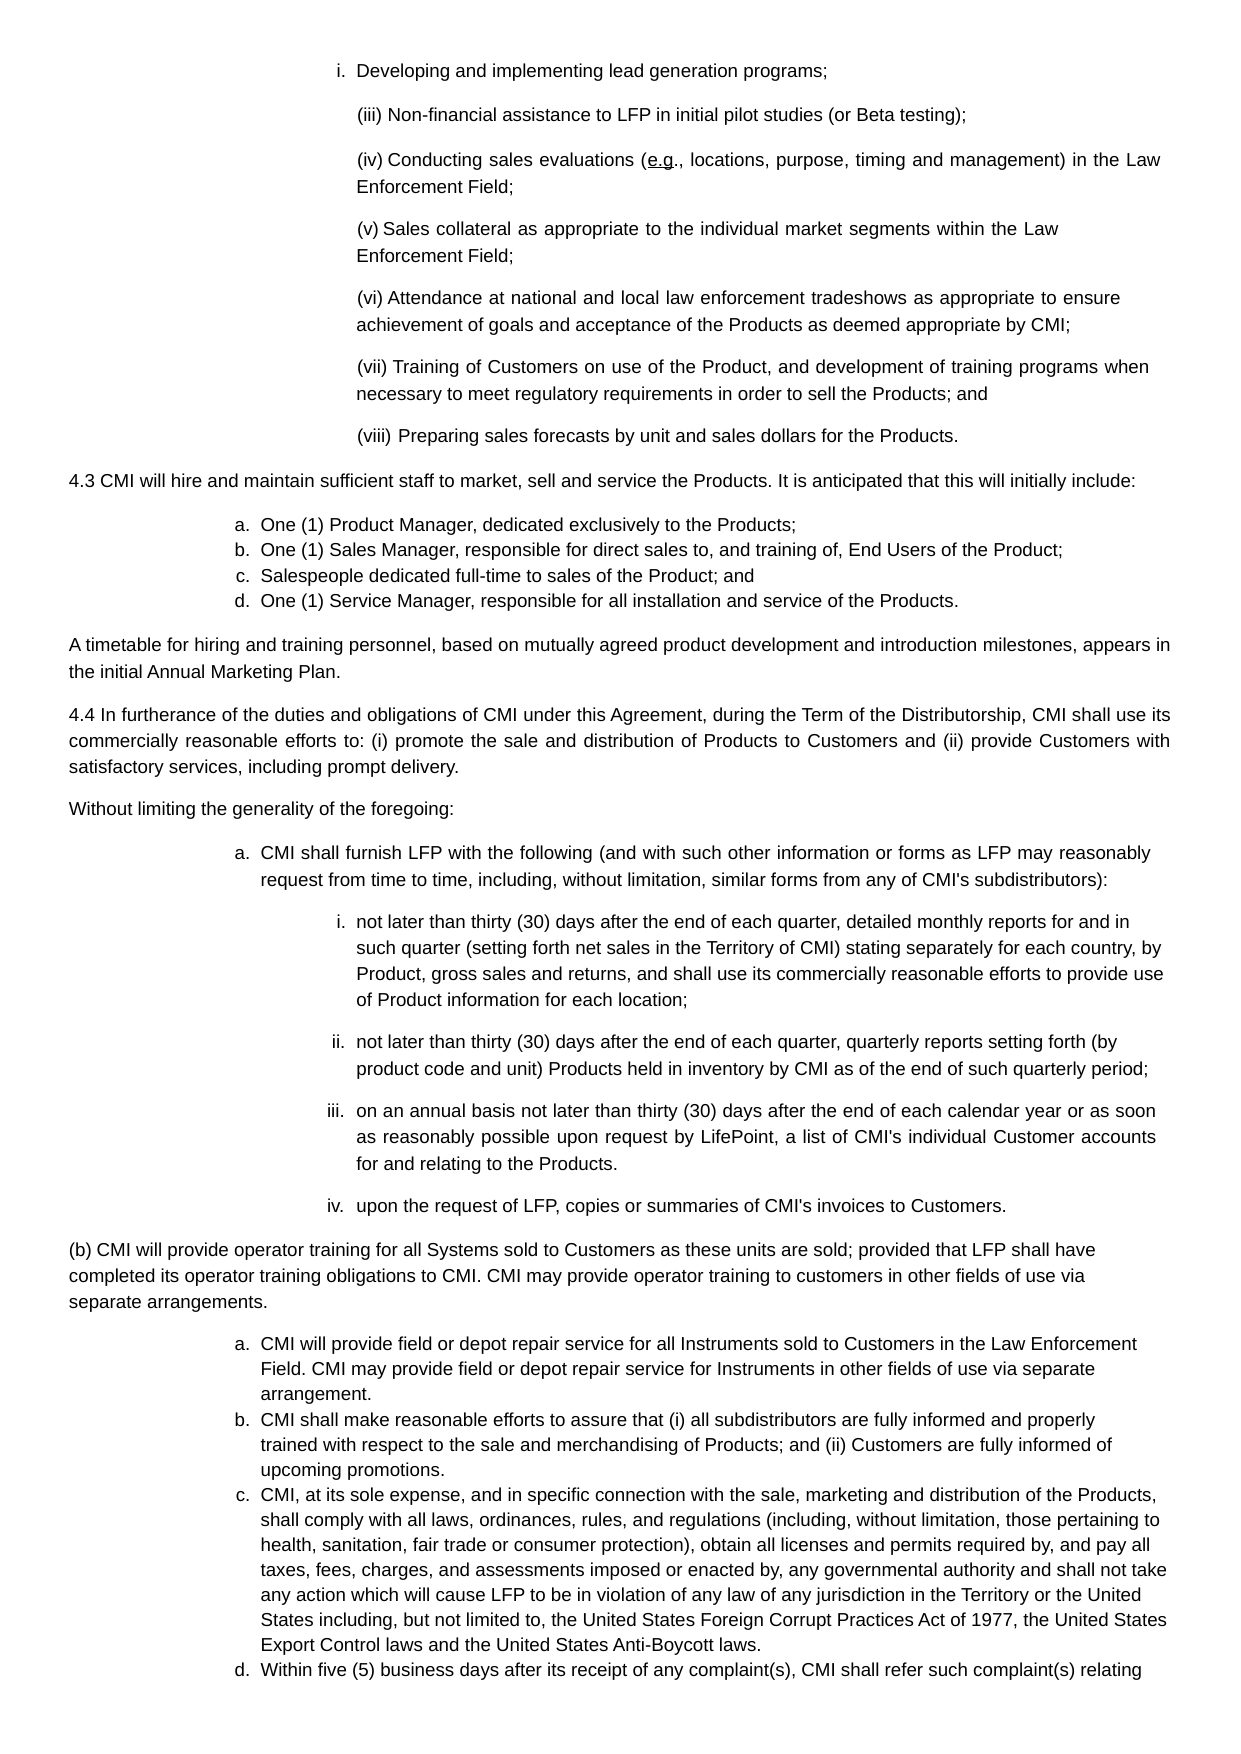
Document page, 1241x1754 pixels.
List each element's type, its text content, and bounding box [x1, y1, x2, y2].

text 4.4 In furtherance of the duties and obligations of CMI under this Agreement, during the Term of the Distributorship, CMI shall use its commercially reasonable efforts to: (i) promote the sale and distribution of Products to Customers and (ii) provide Customers with satisfactory services, including prompt delivery. [69, 703, 1171, 777]
list CMI shall furnish LFP with the following (and with such other information or forms as LFP may reasonably request from time to time, including, without limitation, similar forms from any of CMI's subdistributors): [234, 842, 1153, 891]
list CMI will hire and maintain sufficient staff to market, sell and service the Products. It is anticipated that this will initially include: [69, 470, 1171, 491]
list on an annual basis not later than thirty (30) days after the end of each calendar year or as soon as reasonably possible upon request by LifePoint, a list of CMI's individual Customer accounts for and relating to the Products. [327, 1100, 1157, 1174]
list One (1) Sales Manager, responsible for direct sales to, and training of, End Users of the Product; [234, 539, 1171, 561]
list Sales collateral as appropriate to the individual market segments within the Law Enforcement Field; [356, 218, 1059, 266]
list CMI shall make reasonable efforts to assure that (i) all subdistributors are fully informed and properly trained with respect to the sale and merchandising of Products; and (ii) Customers are fully informed of upcoming promotions. [234, 1408, 1126, 1480]
list One (1) Product Manager, dedicated exclusively to the Products; [234, 514, 1171, 536]
list Within five (5) business days after its receipt of any complaint(s), CMI shall refer such complaint(s) relating [234, 1659, 1171, 1680]
list Non-financial assistance to LFP in initial pilot studies (or Beta testing); [357, 104, 1171, 126]
list upon the request of LFP, copies or summaries of CMI's invoices to Customers. [327, 1194, 1171, 1216]
list Salespeople dedicated full-time to sales of the Product; and [236, 564, 1171, 586]
list Preparing sales forecasts by unit and sales dollars for the Products. [357, 425, 1171, 447]
list Developing and implementing lead generation programs; [336, 60, 1171, 81]
list CMI, at its sole expense, and in specific connection with the sale, marketing and distribution of the Products, shall comply with all laws, ordinances, rules, and regulations (including, without limitation, those pertaining to health, sanitation, fair trade or consumer protection), obtain all licenses and permits required by, and pay all taxes, fees, charges, and assessments imposed or enacted by, any governmental authority and shall not take any action which will cause LFP to be in violation of any law of any jurisdiction in the Territory or the United States including, but not limited to, the United States Foreign Corrupt Practices Act of 1977, the United States Export Control laws and the United States Anti-Boycott laws. [236, 1483, 1169, 1655]
list Conducting sales evaluations (e.g., locations, purpose, timing and management) in the Law Enforcement Field; [356, 149, 1161, 197]
list CMI will provide operator training for all Systems sold to Customers as these units are sold; provided that LFP shall have completed its operator training obligations to CMI. CMI may provide operator training to customers in other fields of use via separate arrangements. [69, 1239, 1115, 1313]
list One (1) Service Manager, responsible for all installation and service of the Products. [234, 590, 1171, 611]
list Attendance at national and local law enforcement tradeshows as appropriate to ensure achievement of goals and acceptance of the Products as deemed appropriate by CMI; [356, 287, 1121, 336]
list Training of Customers on use of the Product, and development of training programs when necessary to meet regulatory requirements in order to sell the Products; and [356, 356, 1151, 405]
text Without limiting the generality of the foregoing: [69, 798, 1171, 819]
list not later than thirty (30) days after the end of each quarter, detailed monthly reports for and in such quarter (setting forth net sales in the Territory of CMI) stating separately for each country, by Product, gross sales and returns, and shall use its commercially reasonable efforts to provide use of Product information for each location; [336, 911, 1167, 1010]
list CMI will provide field or depot repair service for all Instruments sold to Customers in the Law Enforcement Field. CMI may provide field or depot repair service for Instruments in other fields of use via separate arrangement. [234, 1333, 1153, 1405]
text A timetable for hiring and training personnel, based on mutually agreed product development and introduction milestones, appears in the initial Annual Marketing Plan. [69, 634, 1171, 683]
list not later than thirty (30) days after the end of each quarter, quarterly reports setting forth (by product code and unit) Products held in inventory by CMI as of the end of such quarterly period; [332, 1031, 1161, 1080]
